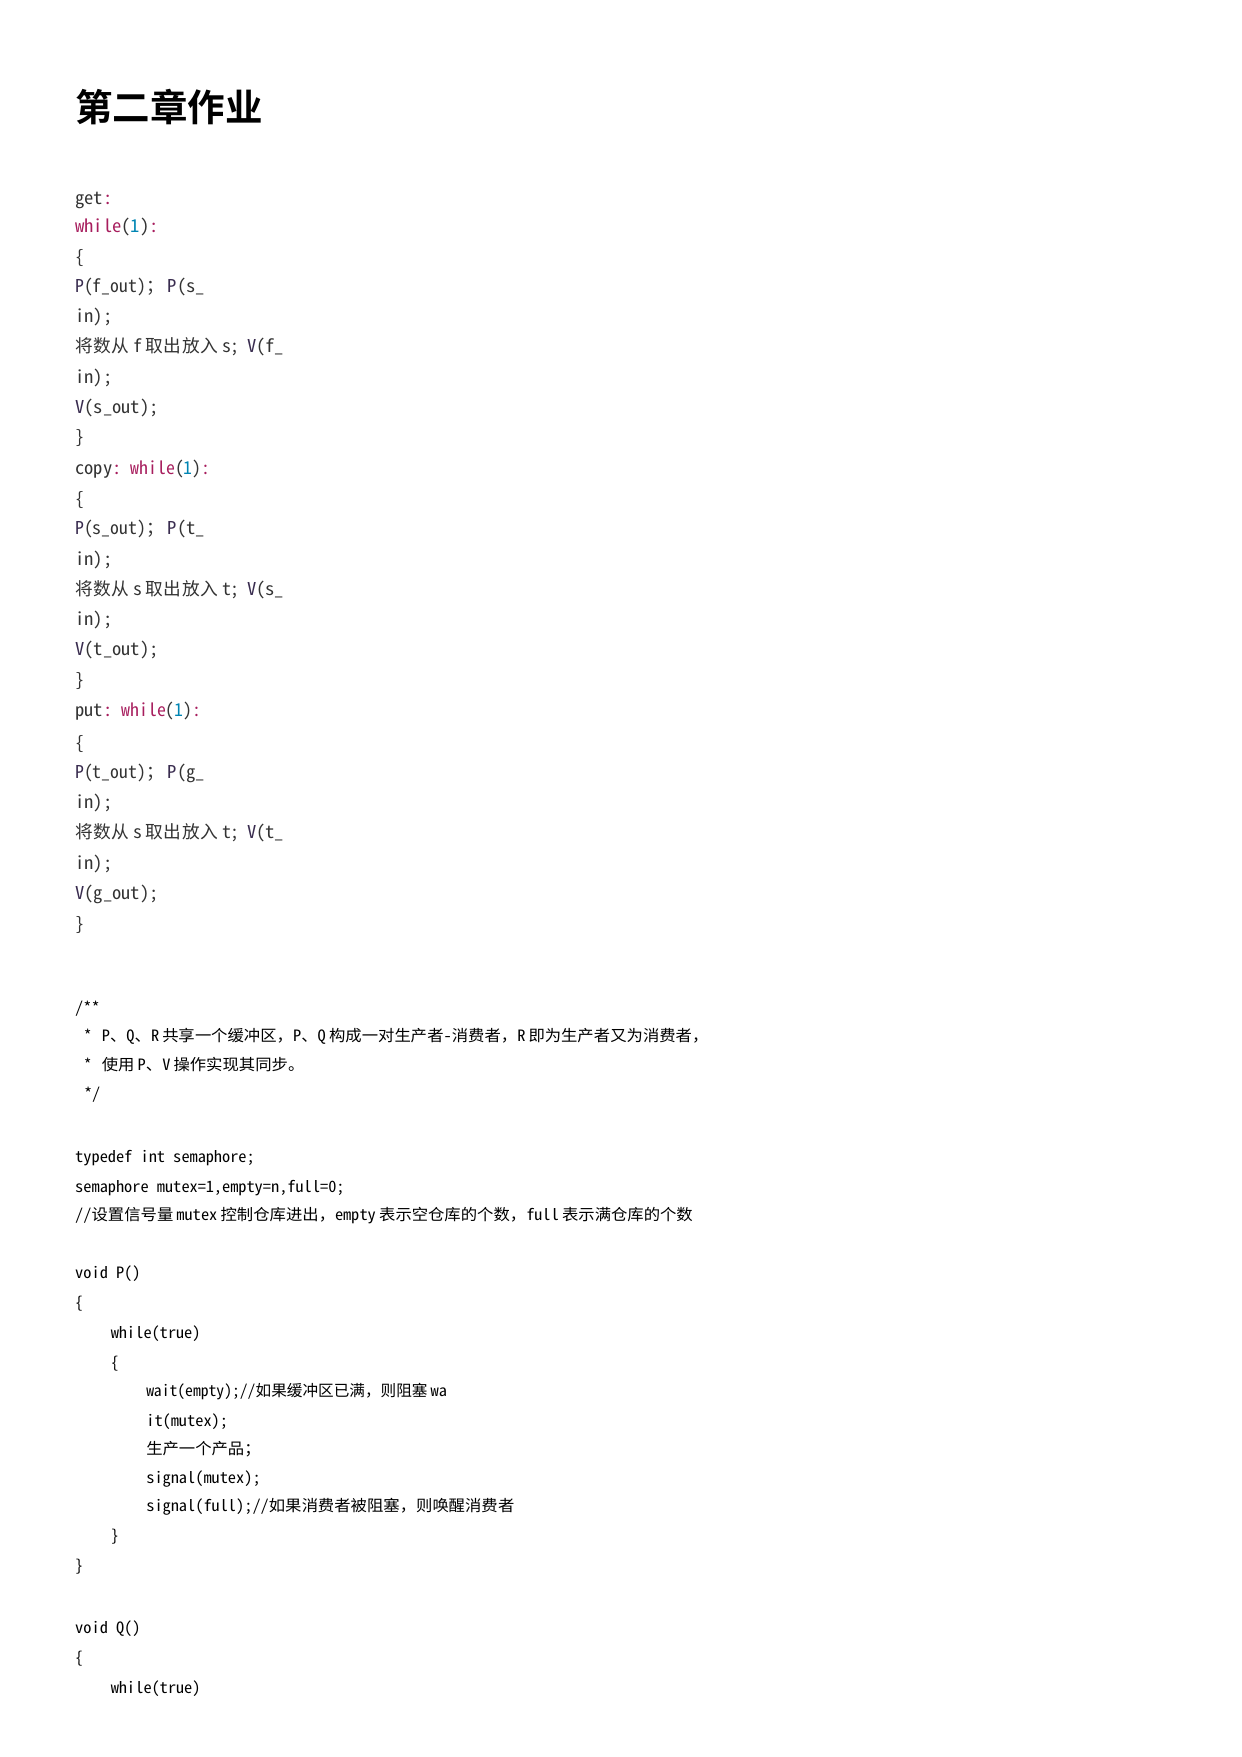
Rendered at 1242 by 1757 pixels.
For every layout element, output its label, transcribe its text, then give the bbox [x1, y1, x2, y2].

text signal(mutex); [146, 1465, 1183, 1488]
text 将数从f取出放入s; V(f_in); [75, 332, 285, 388]
text } [75, 423, 1183, 449]
text /** [75, 995, 1183, 1018]
text 将数从s取出放入t; V(t_in); [75, 818, 285, 874]
list P、Q、R共享一个缓冲区，P、Q构成一对生产者-消费者，R即为生产者又为消费者， [84, 1024, 1183, 1046]
list 使用P、V操作实现其同步。 [84, 1052, 1183, 1074]
text while(true) [111, 1675, 1183, 1698]
text wait(empty);//如果缓冲区已满，则阻塞wait(mutex); [146, 1378, 448, 1431]
text P(t_out)； P(g_in); [75, 758, 211, 814]
text P(s_out)； P(t_in); [75, 514, 211, 570]
text V(s_out); [75, 393, 1183, 418]
text while(true) [111, 1320, 1183, 1343]
text } [111, 1523, 1183, 1546]
text //设置信号量mutex控制仓库进出，empty表示空仓库的个数，full表示满仓库的个数 [75, 1203, 1183, 1225]
text { [75, 243, 1183, 268]
text typedef int semaphore; [75, 1144, 1183, 1167]
text P(f_out)； P(s_in); [75, 272, 211, 328]
text { [75, 485, 1183, 511]
text } [75, 666, 1183, 691]
text copy: while(1): [75, 454, 211, 479]
text put: while(1): [75, 696, 194, 722]
subtitle get: [77, 194, 1183, 208]
text signal(full);//如果消费者被阻塞，则唤醒消费者 [146, 1494, 1183, 1516]
text { [75, 1646, 1183, 1668]
text V(g_out); [75, 879, 1183, 905]
text { [75, 729, 1183, 754]
text while(1): [75, 212, 1183, 238]
text } [75, 909, 1183, 935]
text void Q() [75, 1616, 1183, 1638]
text { [111, 1350, 1183, 1372]
text V(t_out); [75, 635, 1183, 661]
text 将数从s取出放入t; V(s_in); [75, 575, 285, 631]
text void P() [75, 1260, 1183, 1283]
text 生产一个产品； [146, 1438, 1183, 1458]
text 第二章作业 [75, 73, 1183, 133]
text } [75, 1553, 1183, 1576]
text */ [84, 1081, 1183, 1104]
text { [75, 1290, 1183, 1313]
text semaphore mutex=1,empty=n,full=0; [75, 1174, 1183, 1197]
